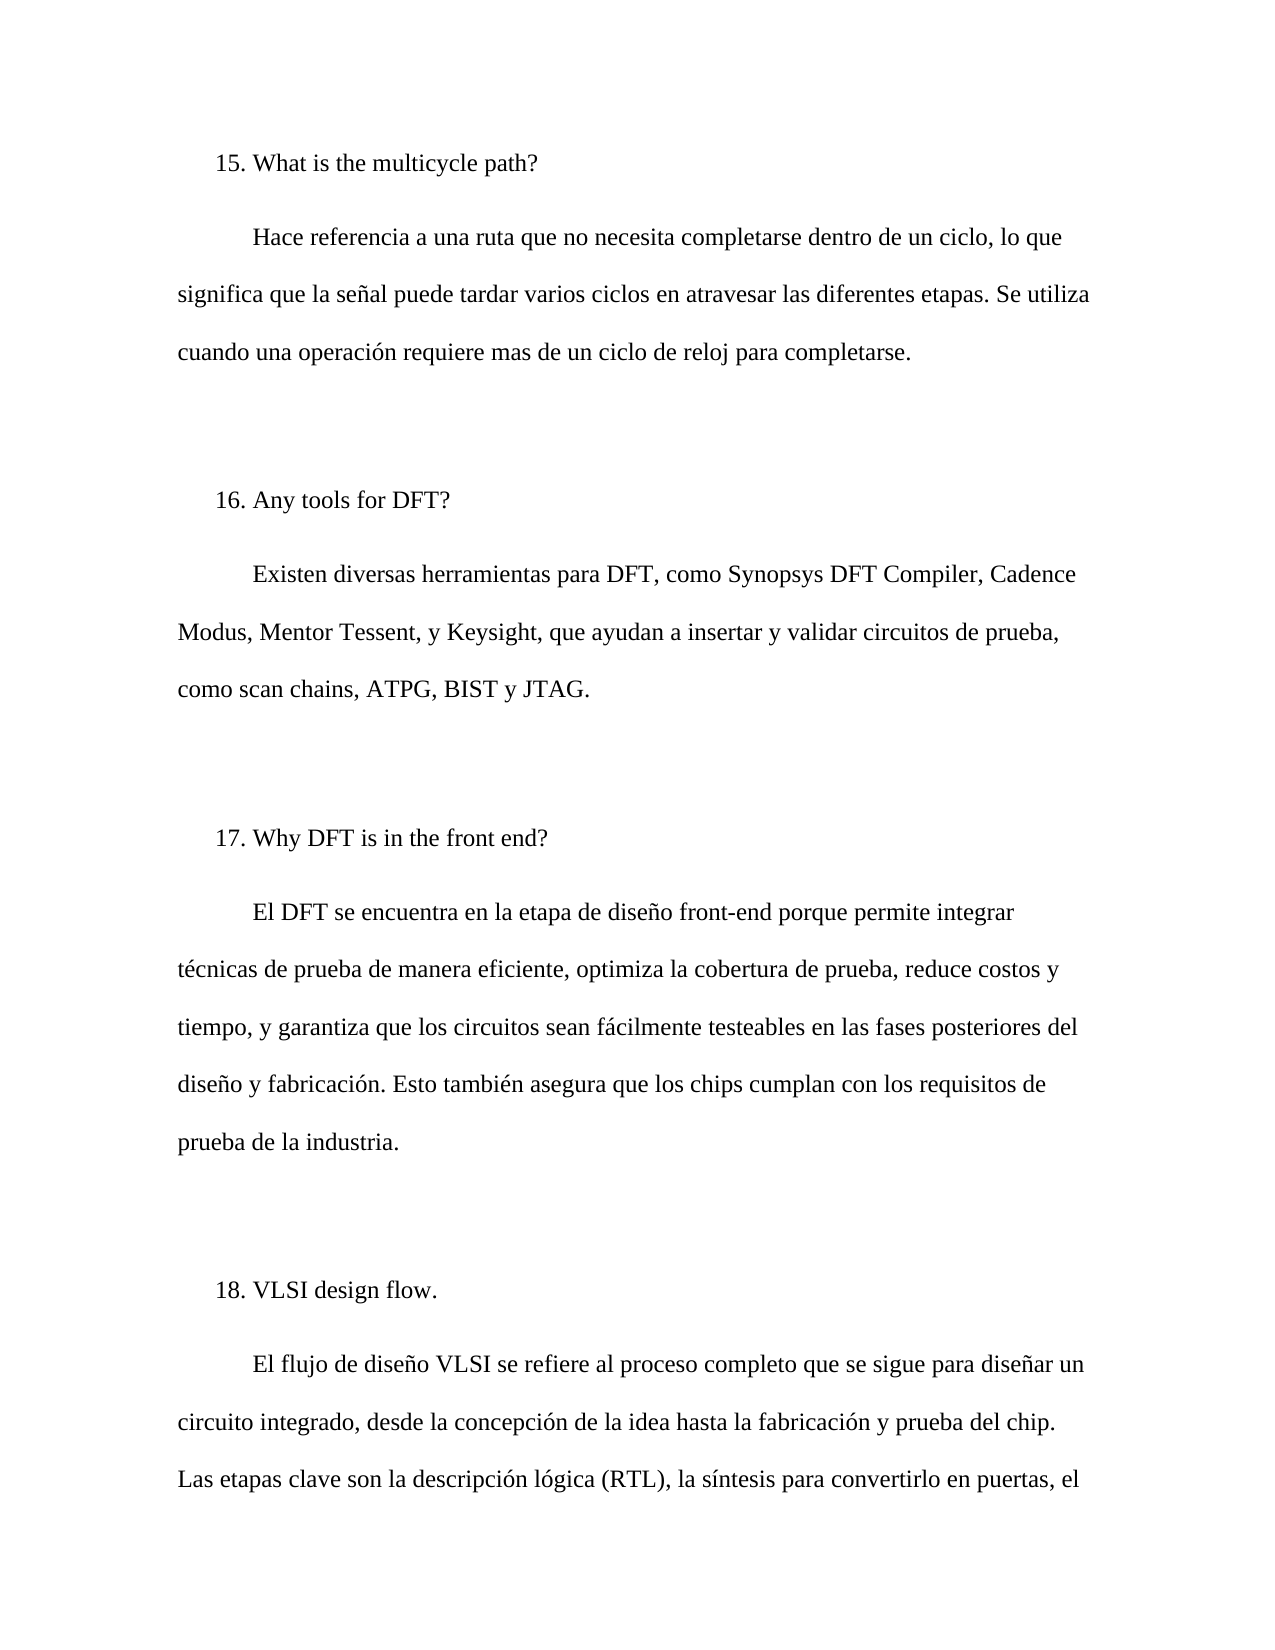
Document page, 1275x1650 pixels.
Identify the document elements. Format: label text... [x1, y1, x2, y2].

text El DFT se encuentra en la etapa de diseño front-end porque permite integrar técnicas de prueba de manera eficiente, optimiza la cobertura de prueba, reduce costos y tiempo, y garantiza que los circuitos sean fácilmente testeables en las fases posteriores del diseño y fabricación. Esto también asegura que los chips cumplan con los requisitos de prueba de la industria. [177, 897, 1098, 1156]
list Why DFT is in the front end? [215, 823, 1098, 851]
list VLSI design flow. [215, 1275, 1098, 1304]
list Any tools for DFT? [215, 485, 1098, 514]
text Hace referencia a una ruta que no necesita completarse dentro de un ciclo, lo que significa que la señal puede tardar varios ciclos en atravesar las diferentes etapas. Se utiliza cuando una operación requiere mas de un ciclo de reloj para completarse. [177, 222, 1098, 366]
text Existen diversas herramientas para DFT, como Synopsys DFT Compiler, Cadence Modus, Mentor Tessent, y Keysight, que ayudan a insertar y validar circuitos de prueba, como scan chains, ATPG, BIST y JTAG. [177, 559, 1098, 703]
list What is the multicycle path? [215, 148, 1098, 176]
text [177, 1349, 1098, 1493]
